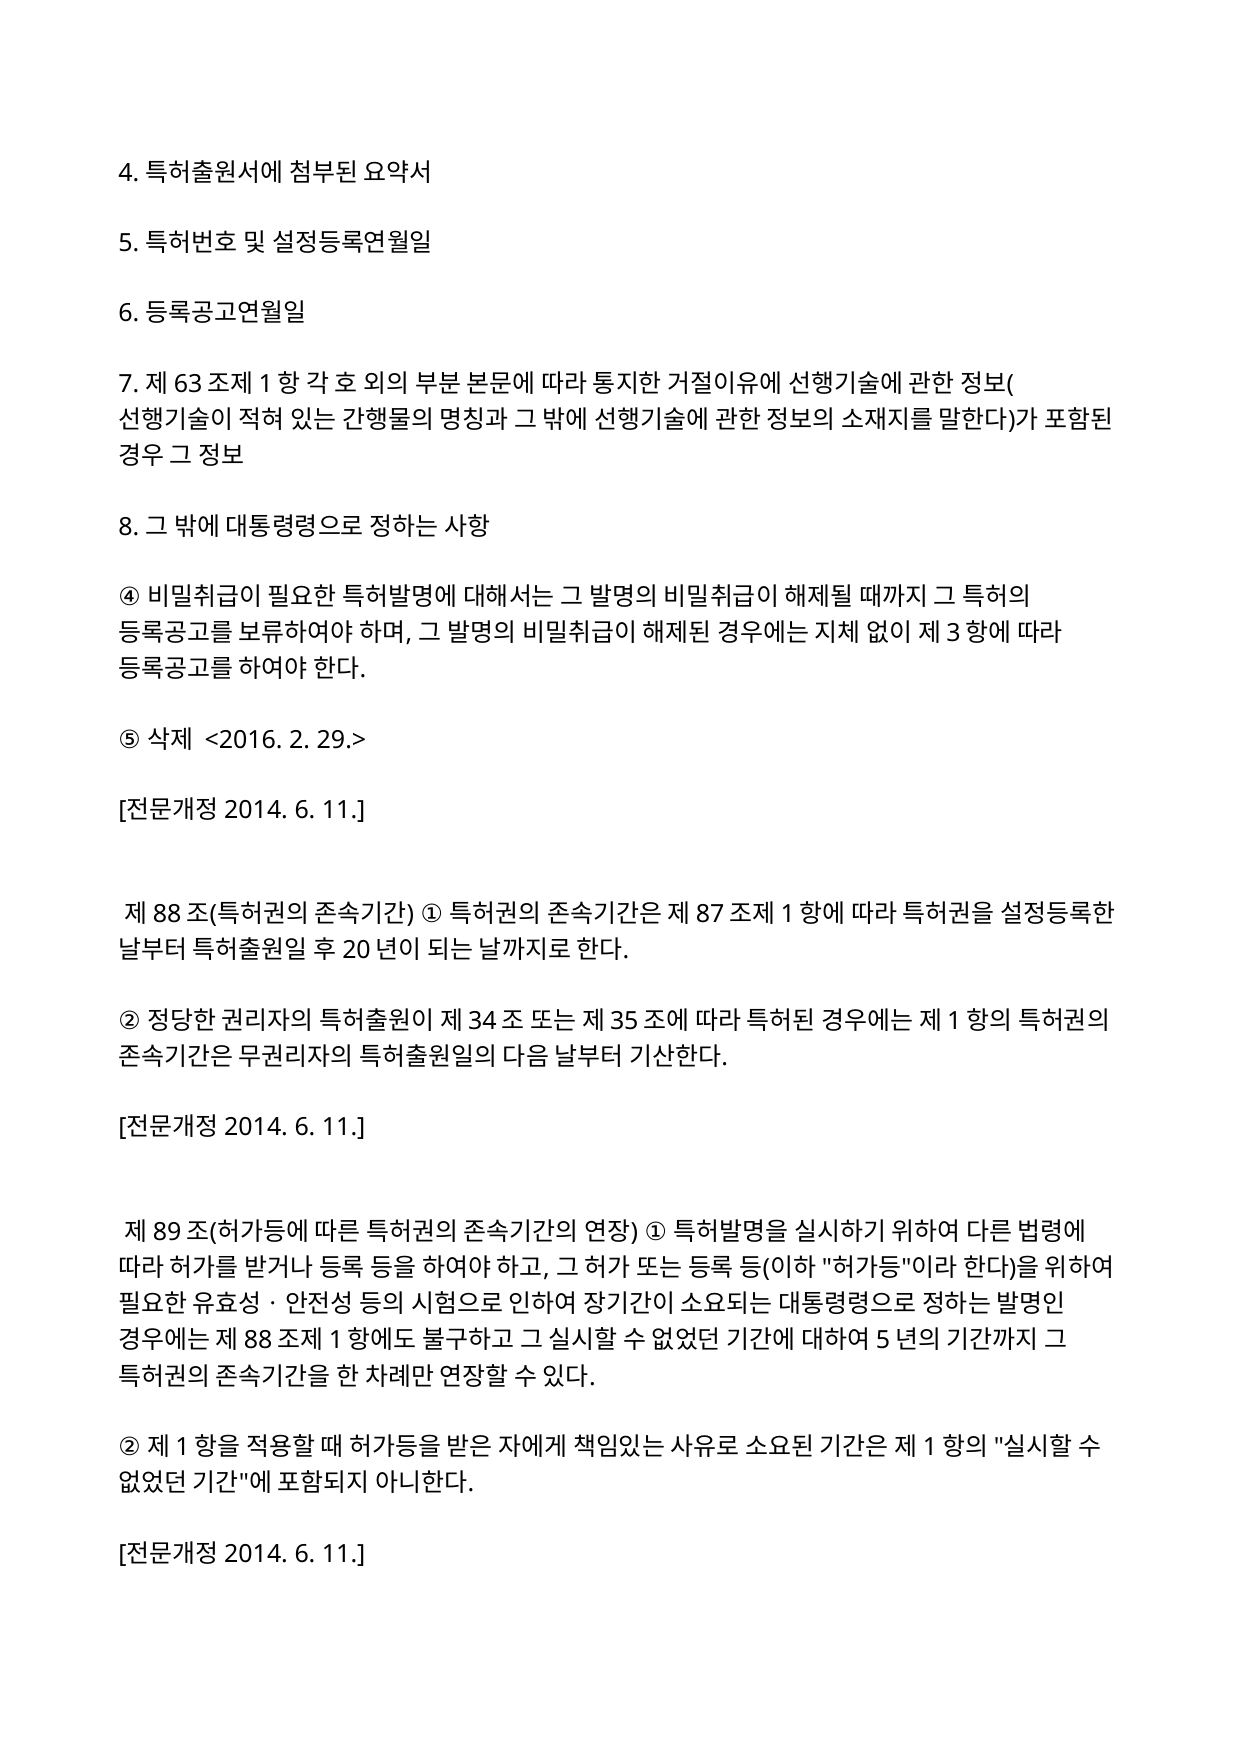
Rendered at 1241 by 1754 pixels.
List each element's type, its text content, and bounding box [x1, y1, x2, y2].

text ② 정당한 권리자의 특허출원이 제34조 또는 제35조에 따라 특허된 경우에는 제1항의 특허권의 존속기간은 무권리자의 특허출원일의 다음 날부터 기산한다. [118, 1000, 1122, 1073]
text [전문개정 2014. 6. 11.] [118, 1533, 1122, 1569]
text ④ 비밀취급이 필요한 특허발명에 대해서는 그 발명의 비밀취급이 해제될 때까지 그 특허의 등록공고를 보류하여야 하며, 그 발명의 비밀취급이 해제된 경우에는 지체 없이 제3항에 따라 등록공고를 하여야 한다. [118, 576, 1122, 685]
text 8. 그 밖에 대통령령으로 정하는 사항 [118, 506, 1122, 542]
text 4. 특허출원서에 첨부된 요약서 [118, 152, 1122, 188]
text 5. 특허번호 및 설정등록연월일 [118, 222, 1122, 259]
text [전문개정 2014. 6. 11.] [118, 789, 1122, 826]
text [전문개정 2014. 6. 11.] [118, 1107, 1122, 1143]
text 7. 제63조제1항 각 호 외의 부분 본문에 따라 통지한 거절이유에 선행기술에 관한 정보(선행기술이 적혀 있는 간행물의 명칭과 그 밖에 선행기술에 관한 정보의 소재지를 말한다)가 포함된 경우 그 정보 [118, 363, 1122, 472]
text 6. 등록공고연월일 [118, 293, 1122, 329]
text ② 제1항을 적용할 때 허가등을 받은 자에게 책임있는 사유로 소요된 기간은 제1항의 "실시할 수 없었던 기간"에 포함되지 아니한다. [118, 1427, 1122, 1499]
text ⑤ 삭제 <2016. 2. 29.> [118, 719, 1122, 755]
text 제88조(특허권의 존속기간) ① 특허권의 존속기간은 제87조제1항에 따라 특허권을 설정등록한 날부터 특허출원일 후 20년이 되는 날까지로 한다. [118, 894, 1122, 966]
text 제89조(허가등에 따른 특허권의 존속기간의 연장) ① 특허발명을 실시하기 위하여 다른 법령에 따라 허가를 받거나 등록 등을 하여야 하고, 그 허가 또는 등록 등(이하 "허가등"이라 한다)을 위하여 필요한 유효성ㆍ안전성 등의 시험으로 인하여 장기간이 소요되는 대통령령으로 정하는 발명인 경우에는 제88조제1항에도 불구하고 그 실시할 수 없었던 기간에 대하여 5년의 기간까지 그 특허권의 존속기간을 한 차례만 연장할 수 있다. [118, 1211, 1122, 1392]
